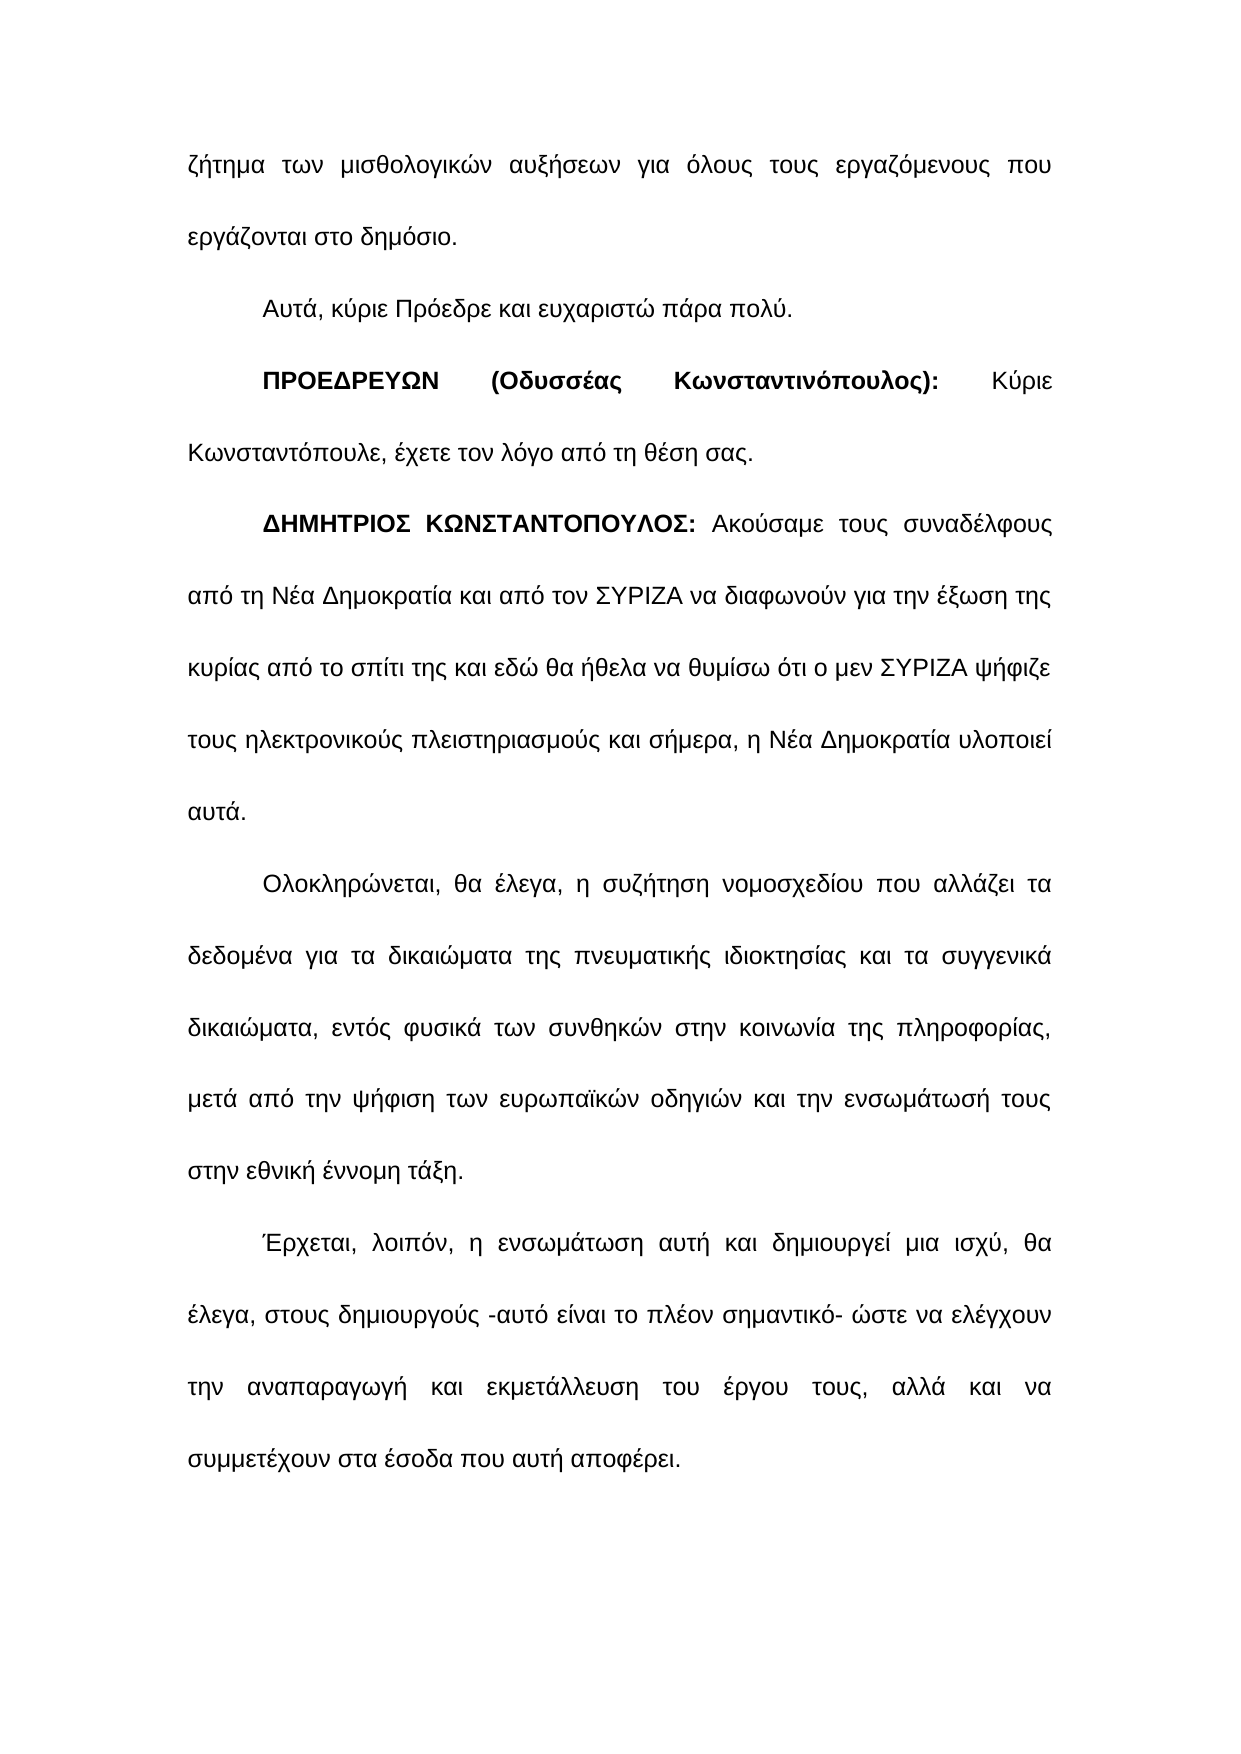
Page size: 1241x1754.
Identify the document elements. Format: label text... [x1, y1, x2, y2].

text Έρχεται, λοιπόν, η ενσωμάτωση αυτή και δημιουργεί μια ισχύ, θα έλεγα, στους δημιουργούς -αυτό είναι το πλέον σημαντικό- ώστε να ελέγχουν την αναπαραγωγή και εκμετάλλευση του έργου τους, αλλά και να συμμετέχουν στα έσοδα που αυτή αποφέρει. [187, 1228, 1053, 1472]
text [187, 150, 1053, 251]
text ΔΗΜΗΤΡΙΟΣ ΚΩΝΣΤΑΝΤΟΠΟΥΛΟΣ: Ακούσαμε τους συναδέλφους από τη Νέα Δημοκρατία και από τον ΣΥΡΙΖΑ να διαφωνούν για την έξωση της κυρίας από το σπίτι της και εδώ θα ήθελα να θυμίσω ότι ο μεν ΣΥΡΙΖΑ ψήφιζε τους ηλεκτρονικούς πλειστηριασμούς και σήμερα, η Νέα Δημοκρατία υλοποιεί αυτά. [187, 509, 1053, 826]
text Αυτά, κύριε Πρόεδρε και ευχαριστώ πάρα πολύ. [187, 294, 1053, 322]
text Ολοκληρώνεται, θα έλεγα, η συζήτηση νομοσχεδίου που αλλάζει τα δεδομένα για τα δικαιώματα της πνευματικής ιδιοκτησίας και τα συγγενικά δικαιώματα, εντός φυσικά των συνθηκών στην κοινωνία της πληροφορίας, μετά από την ψήφιση των ευρωπαϊκών οδηγιών και την ενσωμάτωσή τους στην εθνική έννομη τάξη. [187, 869, 1053, 1185]
text ΠΡΟΕΔΡΕΥΩΝ (Οδυσσέας Κωνσταντινόπουλος): Κύριε Κωνσταντόπουλε, έχετε τον λόγο από τη θέση σας. [187, 366, 1053, 466]
